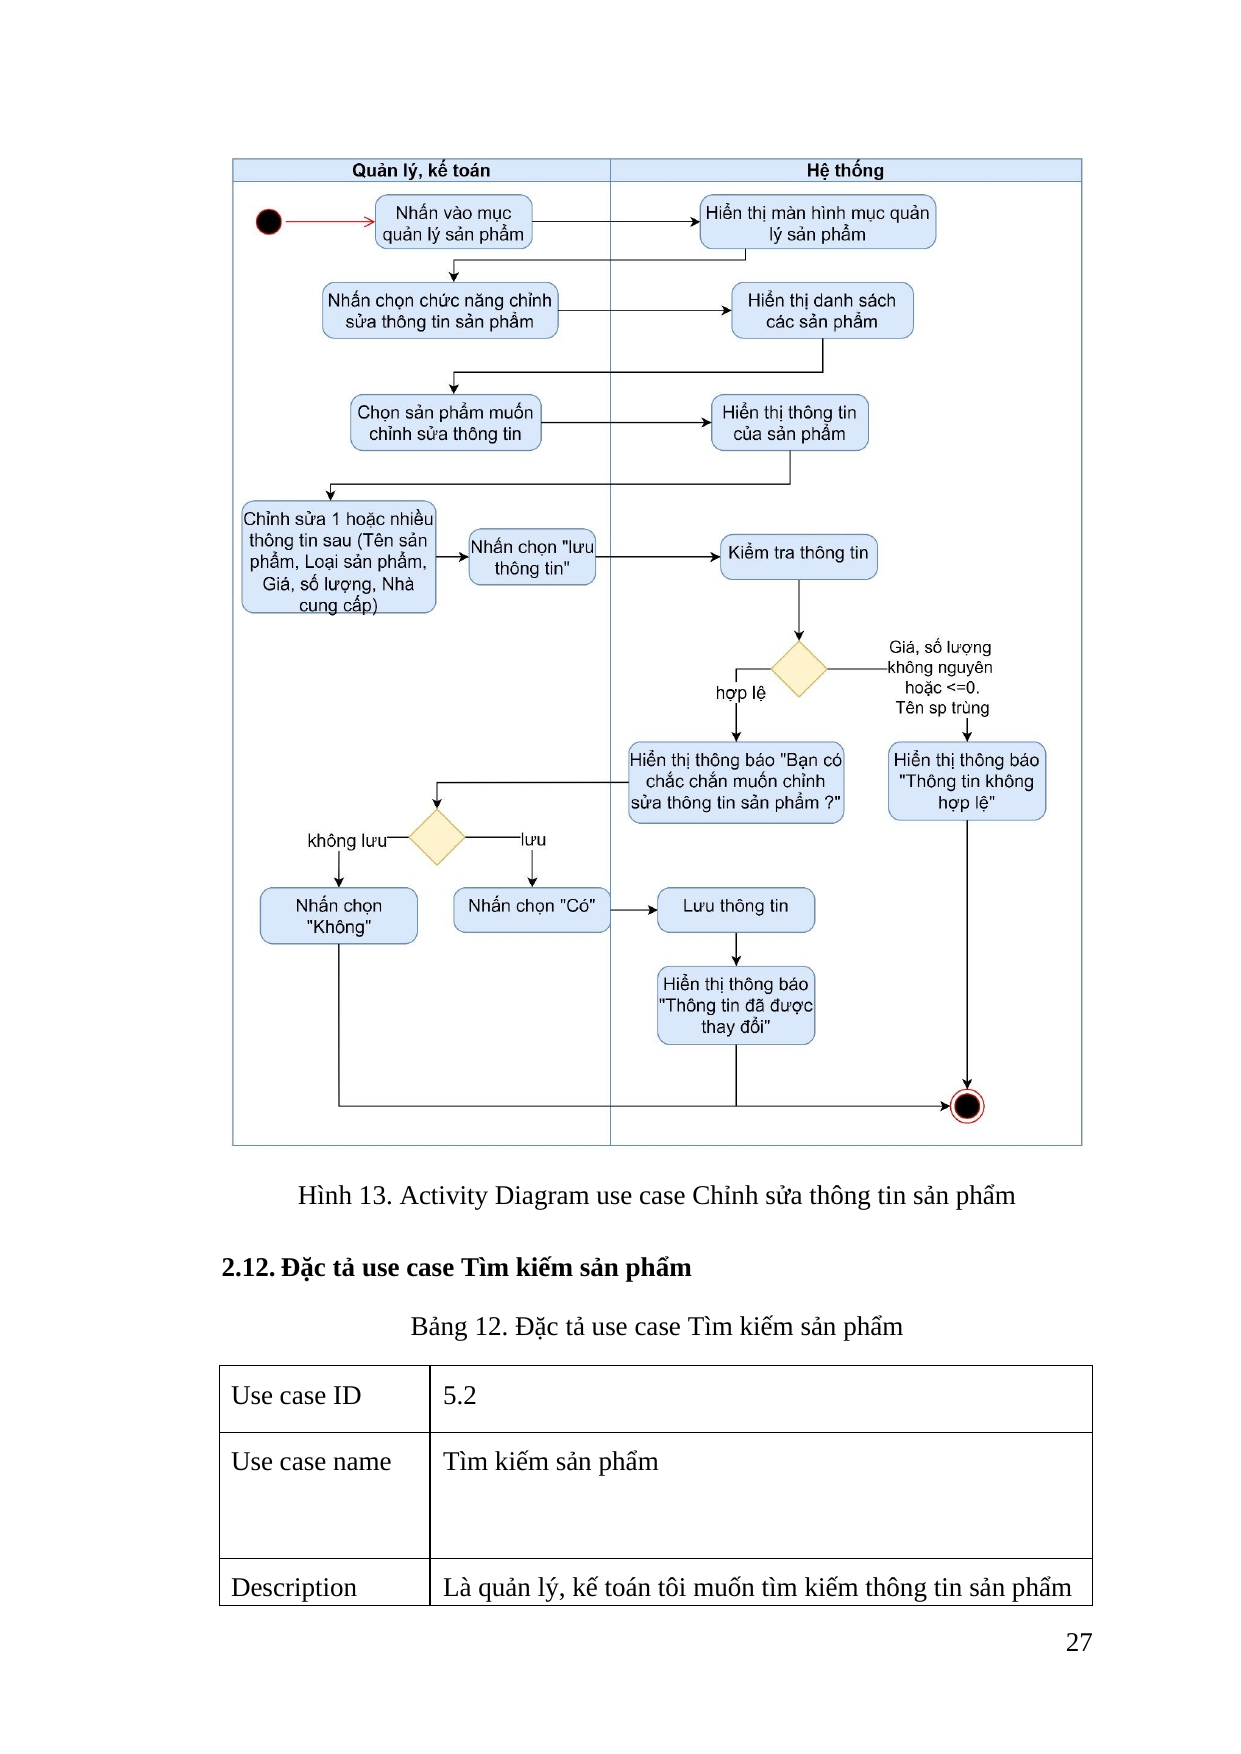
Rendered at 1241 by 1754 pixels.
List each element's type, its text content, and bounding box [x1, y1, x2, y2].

table_cell Description [220, 1559, 429, 1605]
picture [221, 147, 1093, 1158]
table_header Use case ID [220, 1366, 429, 1432]
table_header 5.2 [431, 1366, 1092, 1432]
table_cell Use case name [220, 1433, 429, 1557]
text Bảng 12. Đặc tả use case Tìm kiếm sản phẩm [221, 1310, 1092, 1341]
table_cell Tìm kiếm sản phẩm [431, 1433, 1092, 1557]
text Hình 13. Activity Diagram use case Chỉnh sửa thông tin sản phẩm [221, 1179, 1092, 1211]
subtitle Đặc tả use case Tìm kiếm sản phẩm [221, 1251, 1092, 1282]
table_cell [431, 1559, 1092, 1605]
